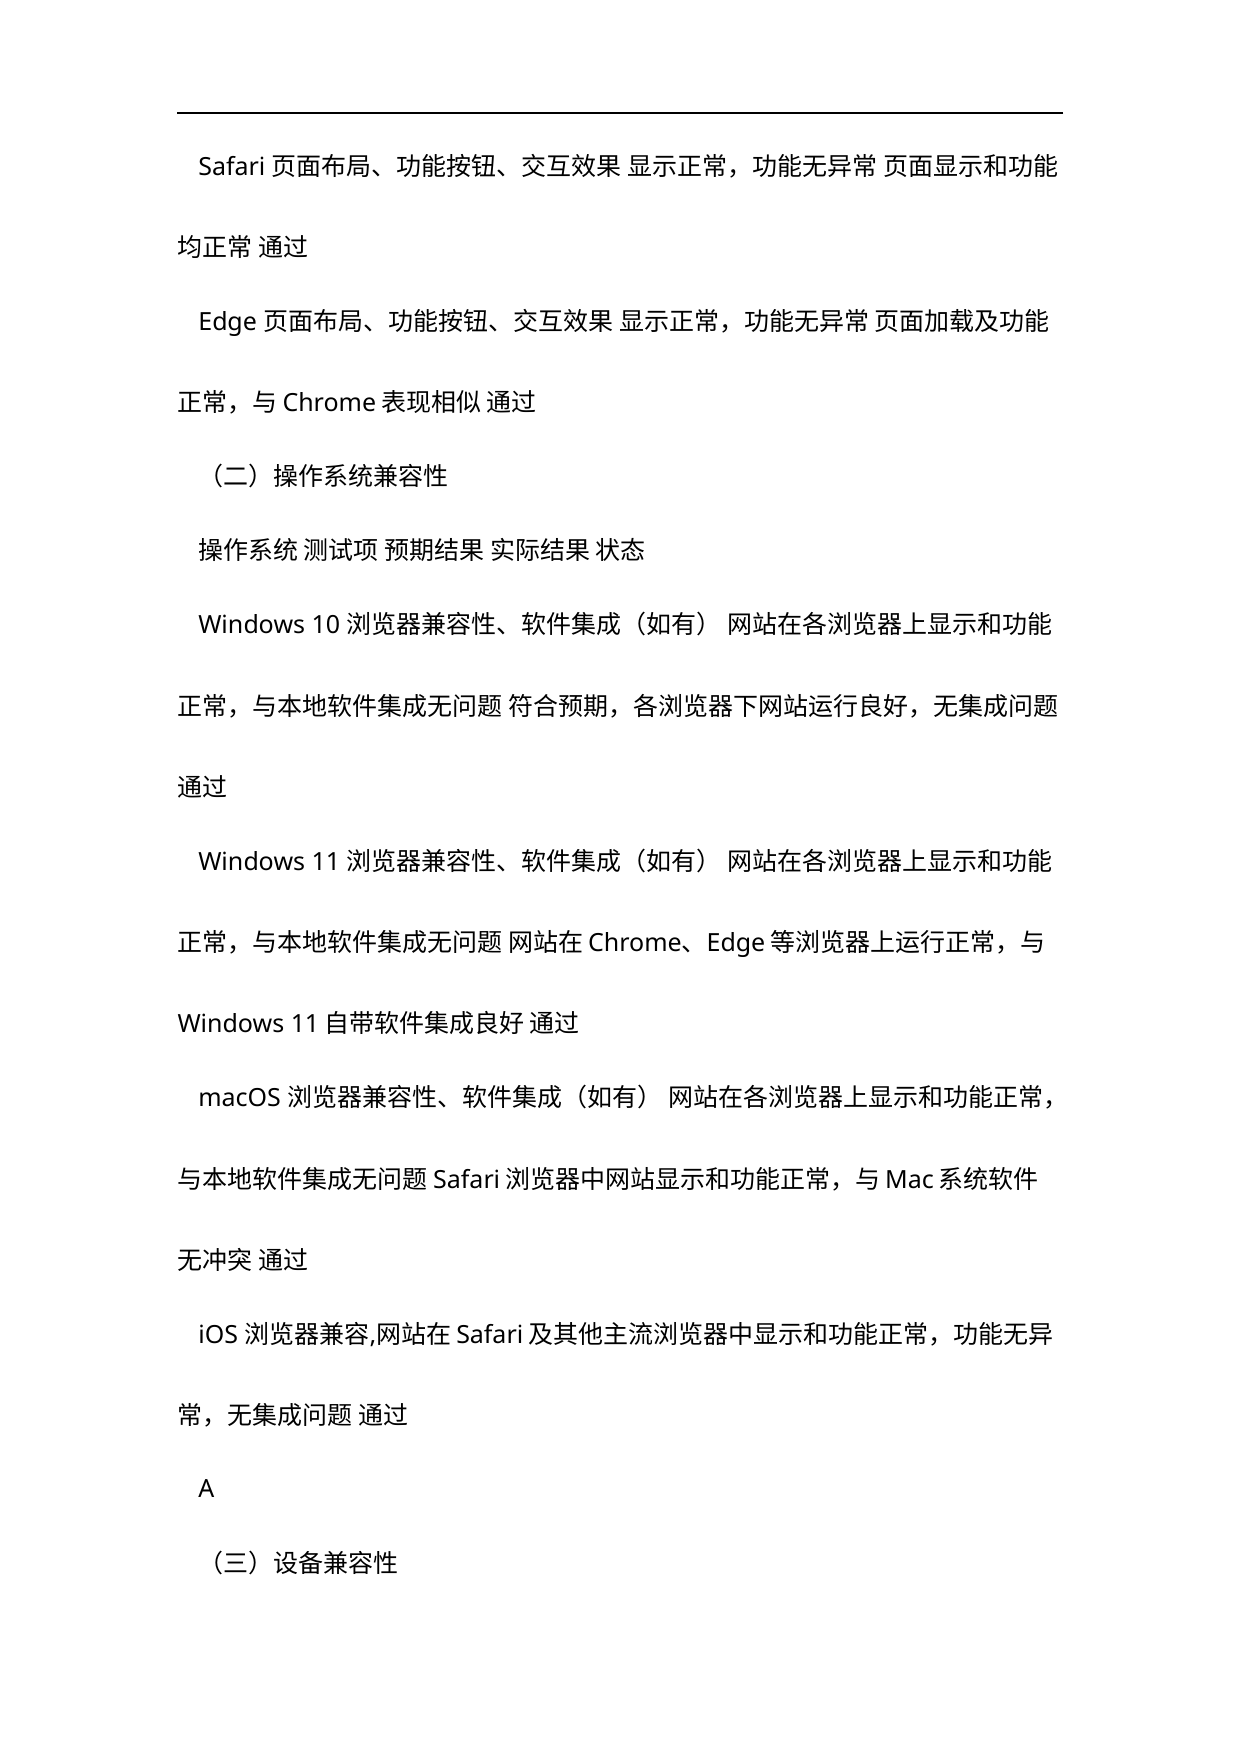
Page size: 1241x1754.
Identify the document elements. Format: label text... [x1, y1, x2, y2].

text iOS 浏览器兼容,网站在Safari及其他主流浏览器中显示和功能正常，功能无异常，无集成问题 通过 [177, 1300, 1063, 1446]
text Windows 11 浏览器兼容性、软件集成（如有） 网站在各浏览器上显示和功能正常，与本地软件集成无问题 网站在Chrome、Edge等浏览器上运行正常，与Windows 11自带软件集成良好 通过 [177, 827, 1063, 1054]
text Edge 页面布局、功能按钮、交互效果 显示正常，功能无异常 页面加载及功能正常，与Chrome表现相似 通过 [177, 287, 1063, 433]
text Windows 10 浏览器兼容性、软件集成（如有） 网站在各浏览器上显示和功能正常，与本地软件集成无问题 符合预期，各浏览器下网站运行良好，无集成问题 通过 [177, 590, 1063, 818]
text （二）操作系统兼容性 [177, 442, 1063, 507]
text 操作系统 测试项 预期结果 实际结果 状态 [177, 516, 1063, 581]
text A [177, 1455, 1063, 1520]
text （三）设备兼容性 [177, 1529, 1063, 1594]
text macOS 浏览器兼容性、软件集成（如有） 网站在各浏览器上显示和功能正常，与本地软件集成无问题 Safari浏览器中网站显示和功能正常，与Mac系统软件无冲突 通过 [177, 1063, 1063, 1291]
text Safari 页面布局、功能按钮、交互效果 显示正常，功能无异常 页面显示和功能均正常 通过 [177, 132, 1063, 278]
